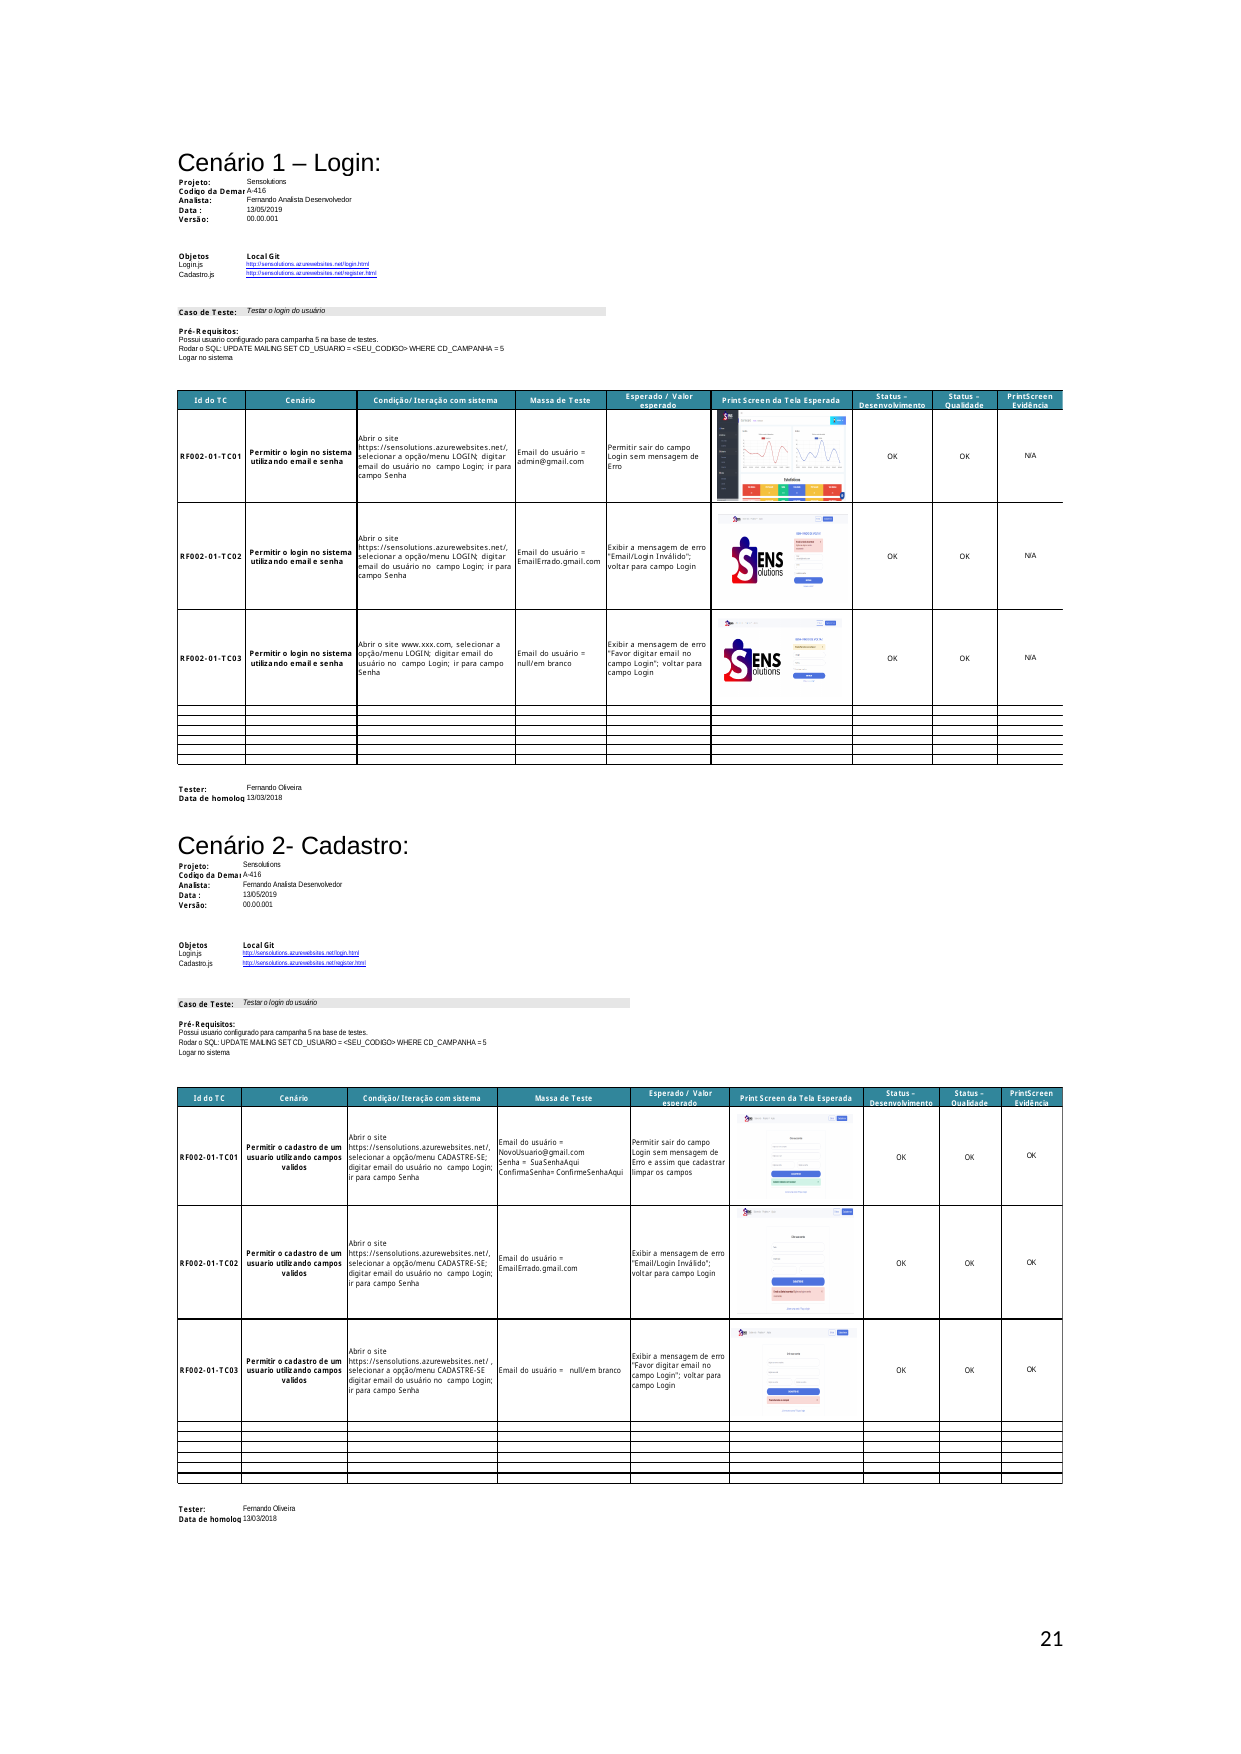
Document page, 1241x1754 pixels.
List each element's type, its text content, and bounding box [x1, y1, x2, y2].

text Cenário 1 – Login: [177, 148, 1063, 176]
text Cenário 2- Cadastro: [177, 831, 1063, 860]
